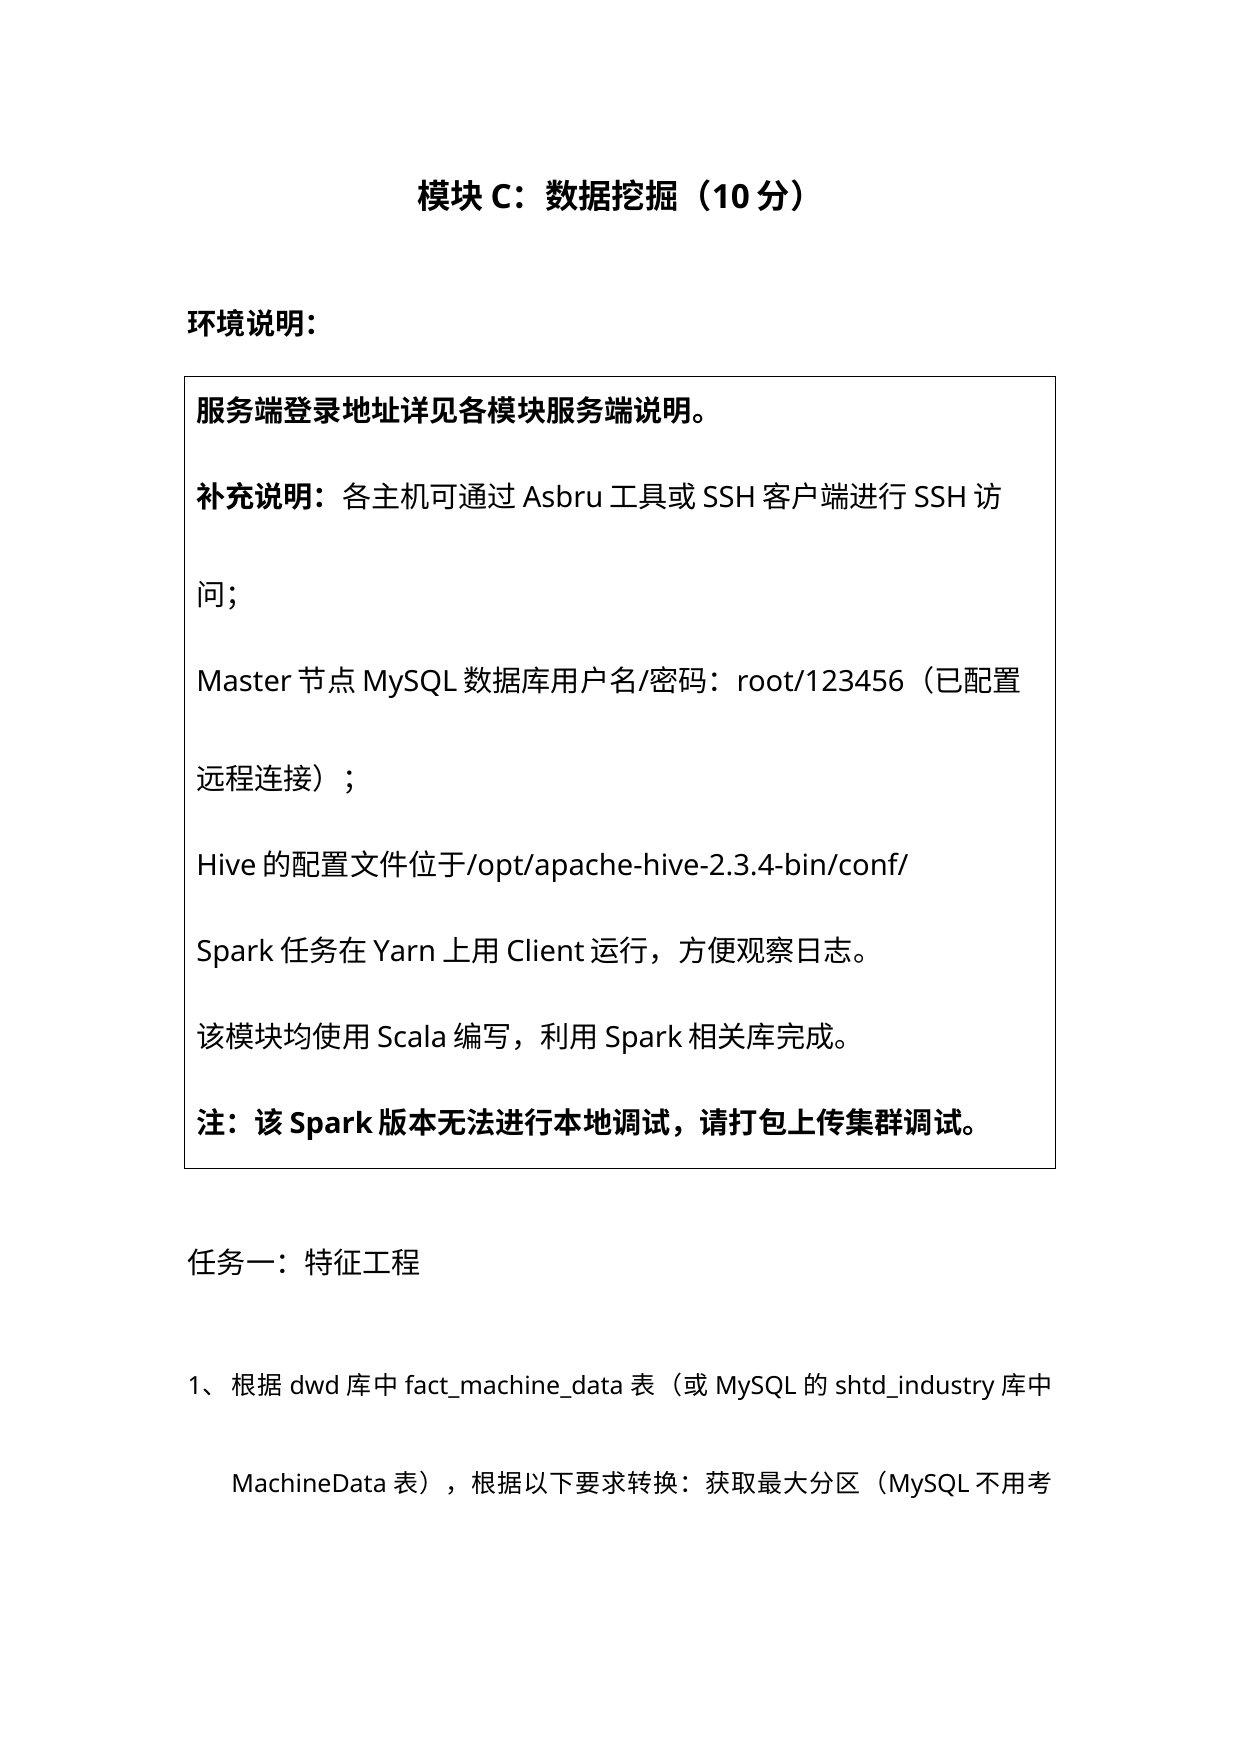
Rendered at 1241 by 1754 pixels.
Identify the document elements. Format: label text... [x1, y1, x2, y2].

subtitle 任务一：特征工程 [187, 1228, 1053, 1293]
table_header 服务端登录地址详见各模块服务端说明。 补充说明：各主机可通过Asbru工具或SSH客户端进行SSH访问； Master节点MySQL数据库用户名/密码：root/123456（已配置远程连接）； Hive的配置文件位于/opt/apache-hive-2.3.4-bin/conf/ Spark任务在Yarn上用Client运行，方便观察日志。 该模块均使用Scala编写，利用Spark相关库完成。 注：该Spark版本无法进行本地调试，请打包上传集群调试。 [185, 377, 1055, 1168]
text 环境说明： [187, 289, 1053, 354]
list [187, 1351, 1053, 1514]
subtitle 模块C：数据挖掘（10分） [187, 162, 1053, 227]
